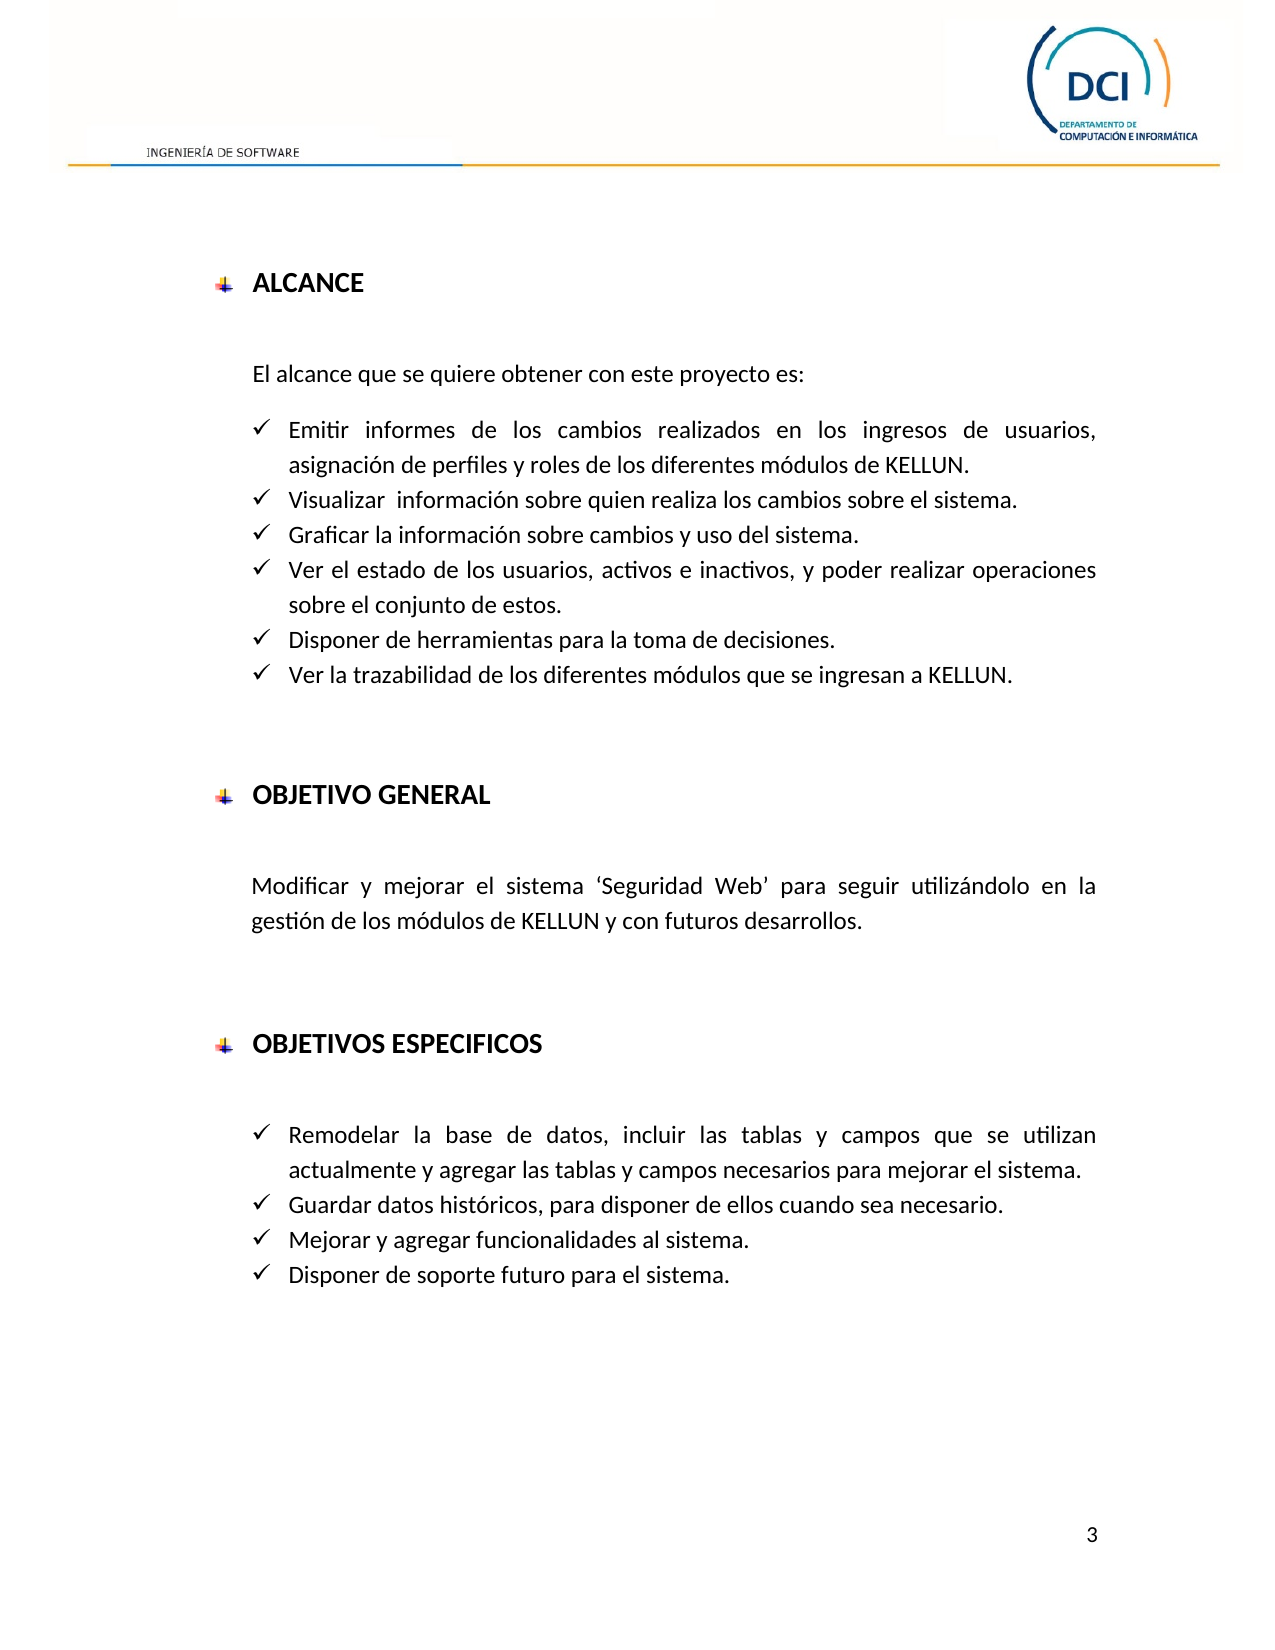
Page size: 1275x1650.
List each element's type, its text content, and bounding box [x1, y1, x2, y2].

subtitle OBJETIVO GENERAL [215, 776, 1098, 812]
list Guardar datos históricos, para disponer de ellos cuando sea necesario. [251, 1189, 1098, 1219]
list Graficar la información sobre cambios y uso del sistema. [251, 519, 1098, 549]
subtitle OBJETIVOS ESPECIFICOS [215, 1025, 1098, 1061]
text El alcance que se quiere obtener con este proyecto es: [252, 358, 1098, 388]
list Disponer de herramientas para la toma de decisiones. [251, 624, 1098, 654]
list Ver el estado de los usuarios, activos e inactivos, y poder realizar operaciones sobre el conjunto de estos. [251, 554, 1098, 619]
list Visualizar información sobre quien realiza los cambios sobre el sistema. [251, 484, 1098, 514]
picture [215, 275, 233, 293]
list Disponer de soporte futuro para el sistema. [251, 1259, 1098, 1289]
list Emitir informes de los cambios realizados en los ingresos de usuarios, asignación de perfiles y roles de los diferentes módulos de KELLUN. [251, 414, 1098, 479]
list Ver la trazabilidad de los diferentes módulos que se ingresan a KELLUN. [251, 659, 1098, 689]
picture [215, 1036, 233, 1054]
picture [215, 787, 233, 805]
text Modificar y mejorar el sistema ‘Seguridad Web’ para seguir utilizándolo en la gestión de los módulos de KELLUN y con futuros desarrollos. [251, 870, 1098, 935]
picture [48, 0, 1244, 173]
subtitle ALCANCE [215, 264, 1098, 299]
list Remodelar la base de datos, incluir las tablas y campos que se utilizan actualmente y agregar las tablas y campos necesarios para mejorar el sistema. [251, 1119, 1098, 1184]
list Mejorar y agregar funcionalidades al sistema. [251, 1224, 1098, 1254]
